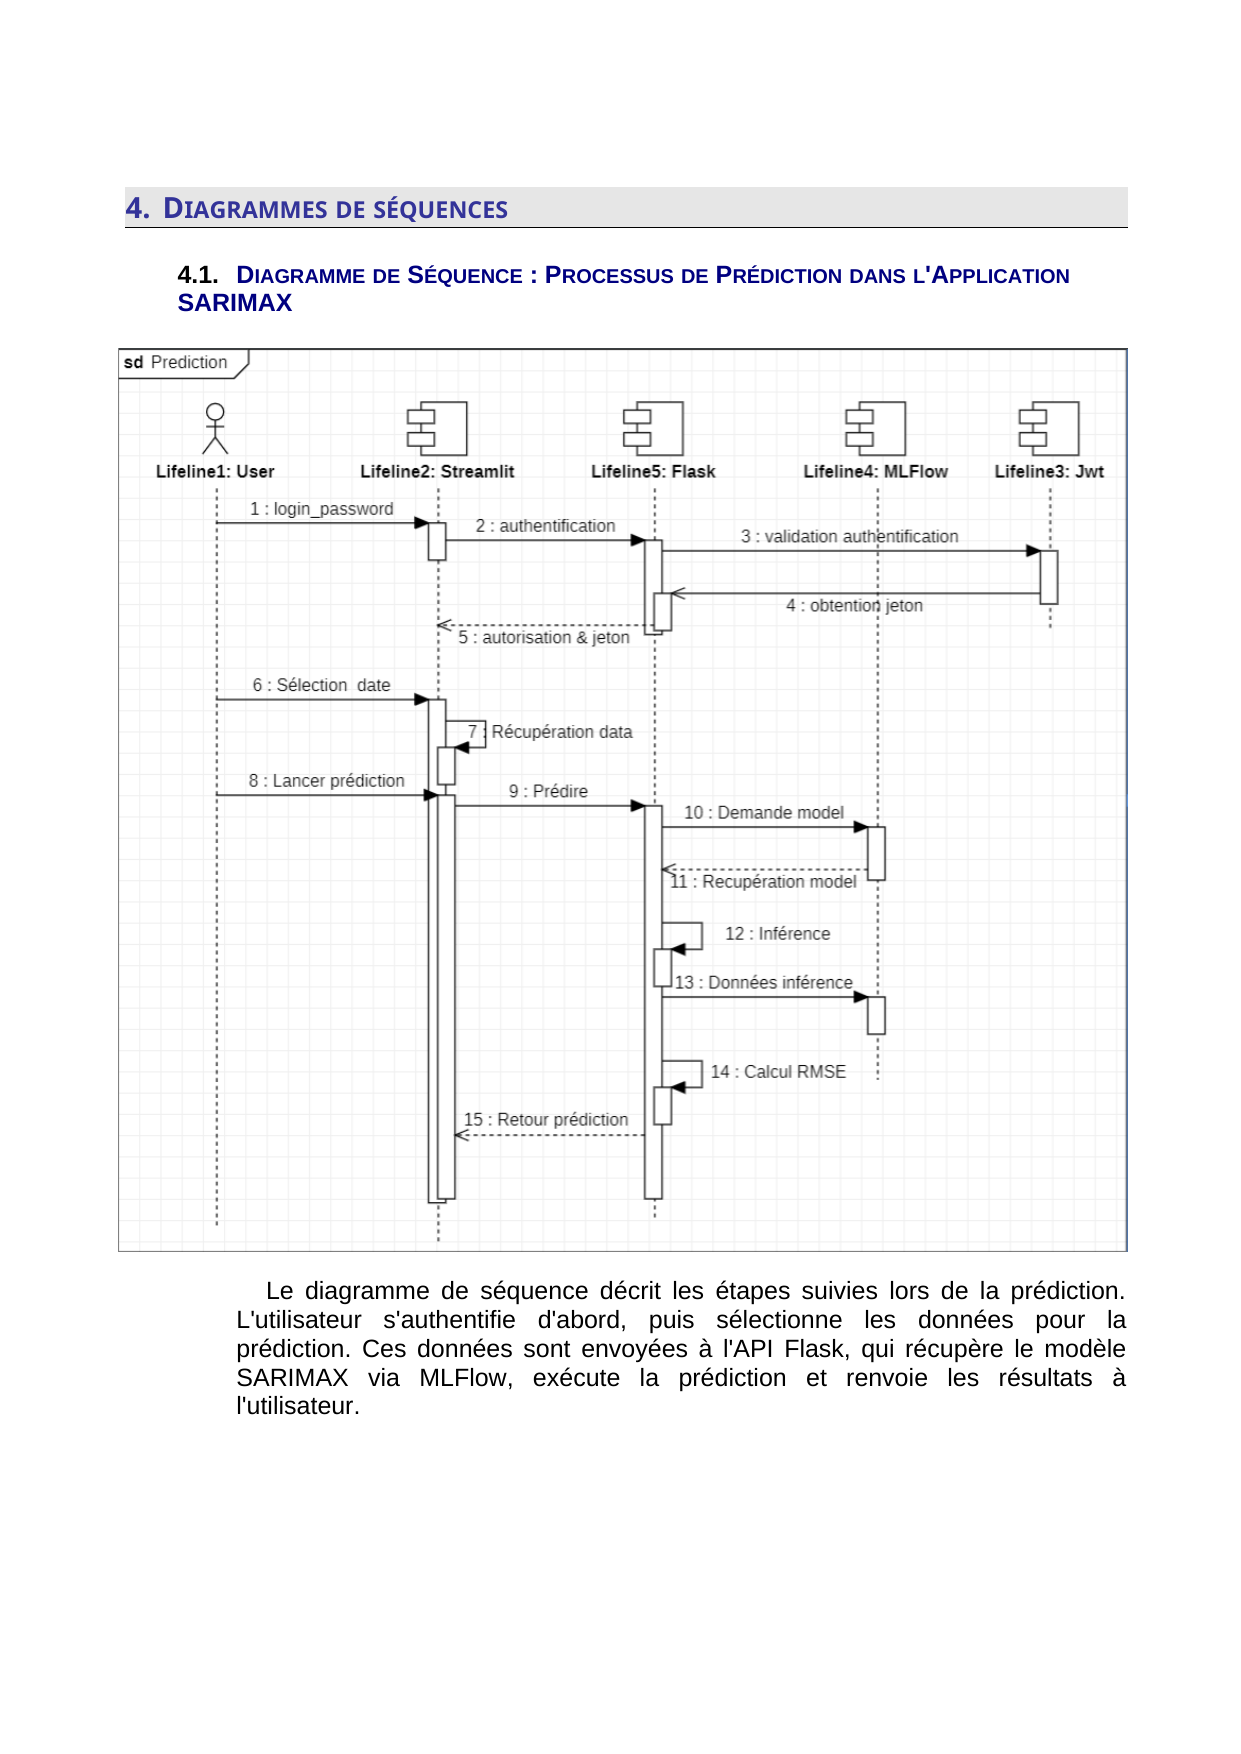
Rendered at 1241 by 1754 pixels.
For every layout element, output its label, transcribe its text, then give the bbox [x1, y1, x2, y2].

picture [118, 348, 1128, 1252]
subtitle Diagramme de Séquence : Processus de Prédiction dans l'Application SARIMAX [177, 259, 1128, 317]
subtitle Diagrammes de séquences [125, 187, 1128, 227]
text Le diagramme de séquence décrit les étapes suivies lors de la prédiction. L'utilisateur s'authentifie d'abord, puis sélectionne les données pour la prédiction. Ces données sont envoyées à l'API Flask, qui récupère le modèle SARIMAX via MLFlow, exécute la prédiction et renvoie les résultats à l'utilisateur. [236, 1276, 1128, 1420]
